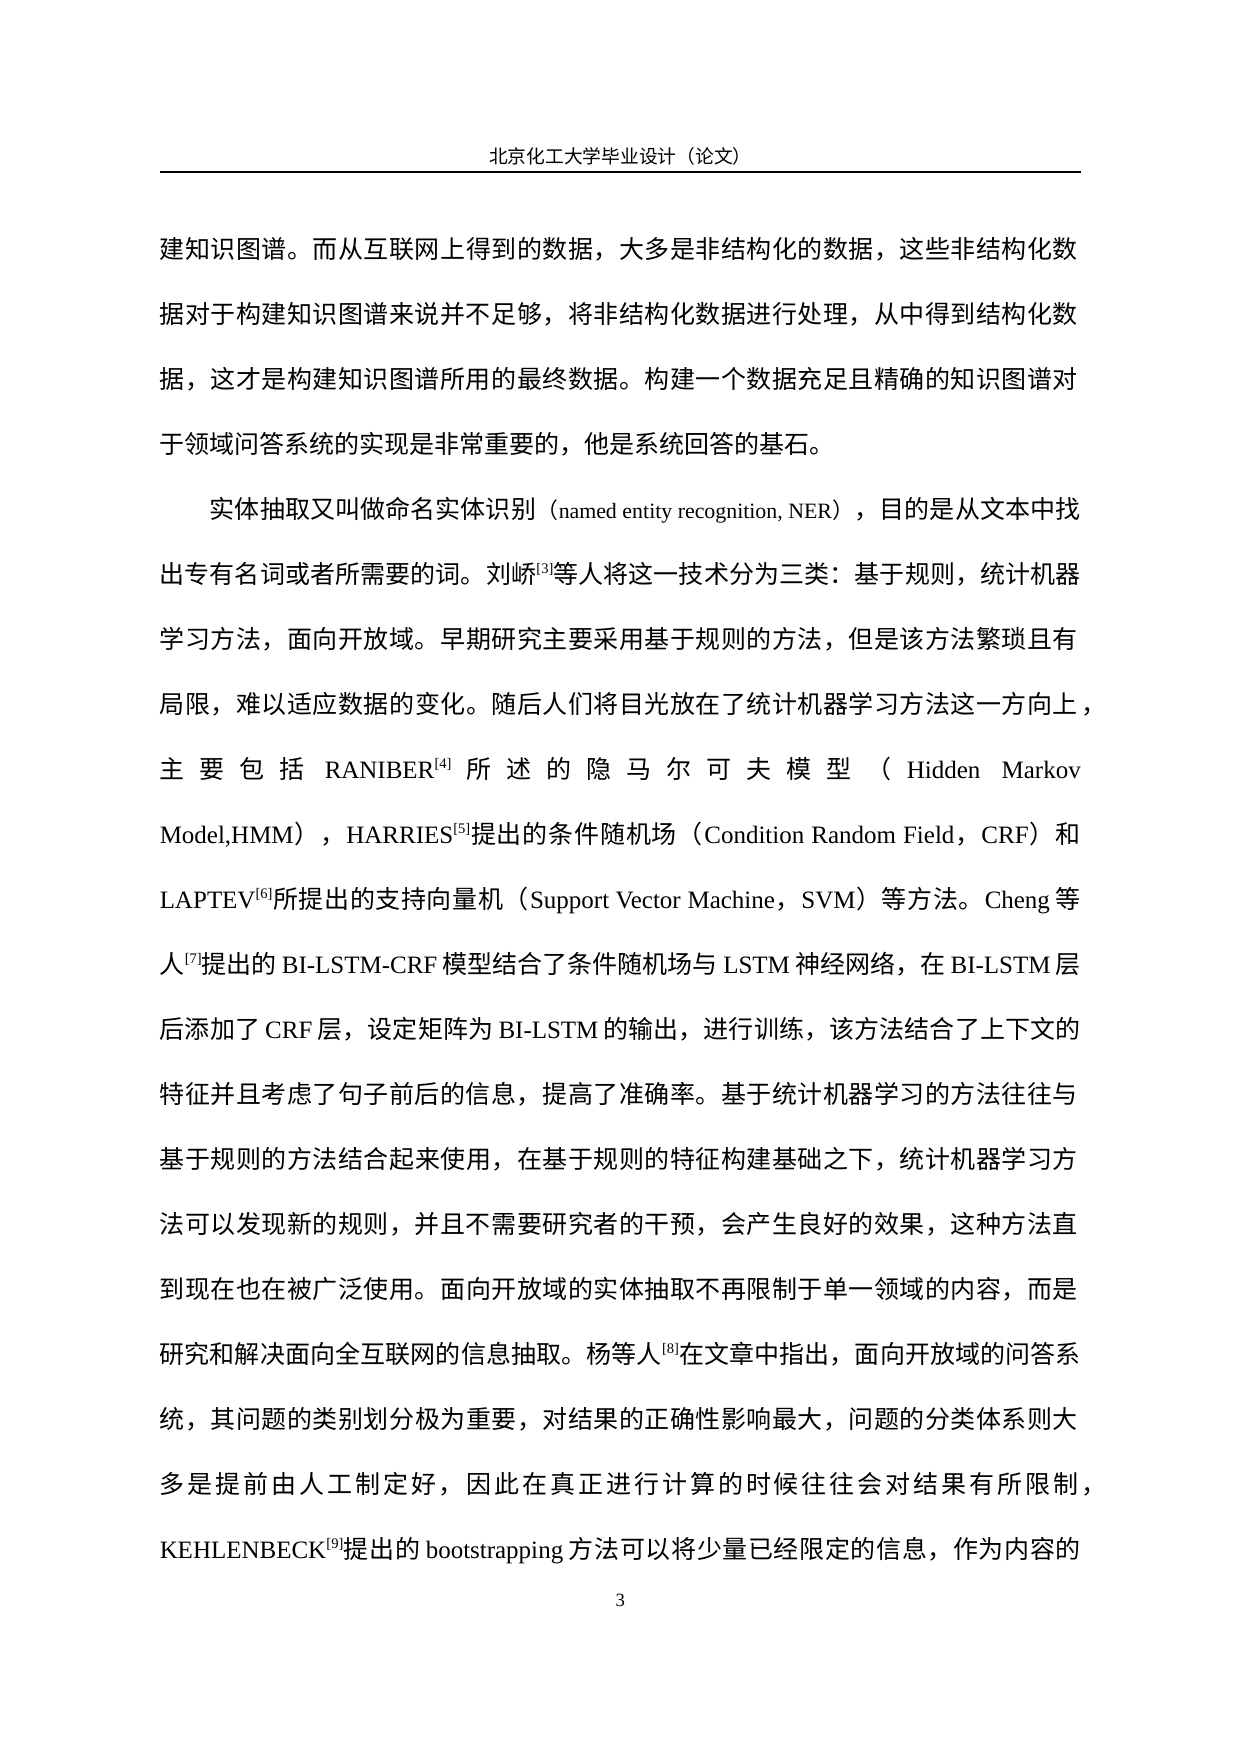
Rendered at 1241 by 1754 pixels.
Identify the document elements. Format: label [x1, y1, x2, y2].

text [159, 215, 1081, 475]
text [159, 475, 1081, 1580]
